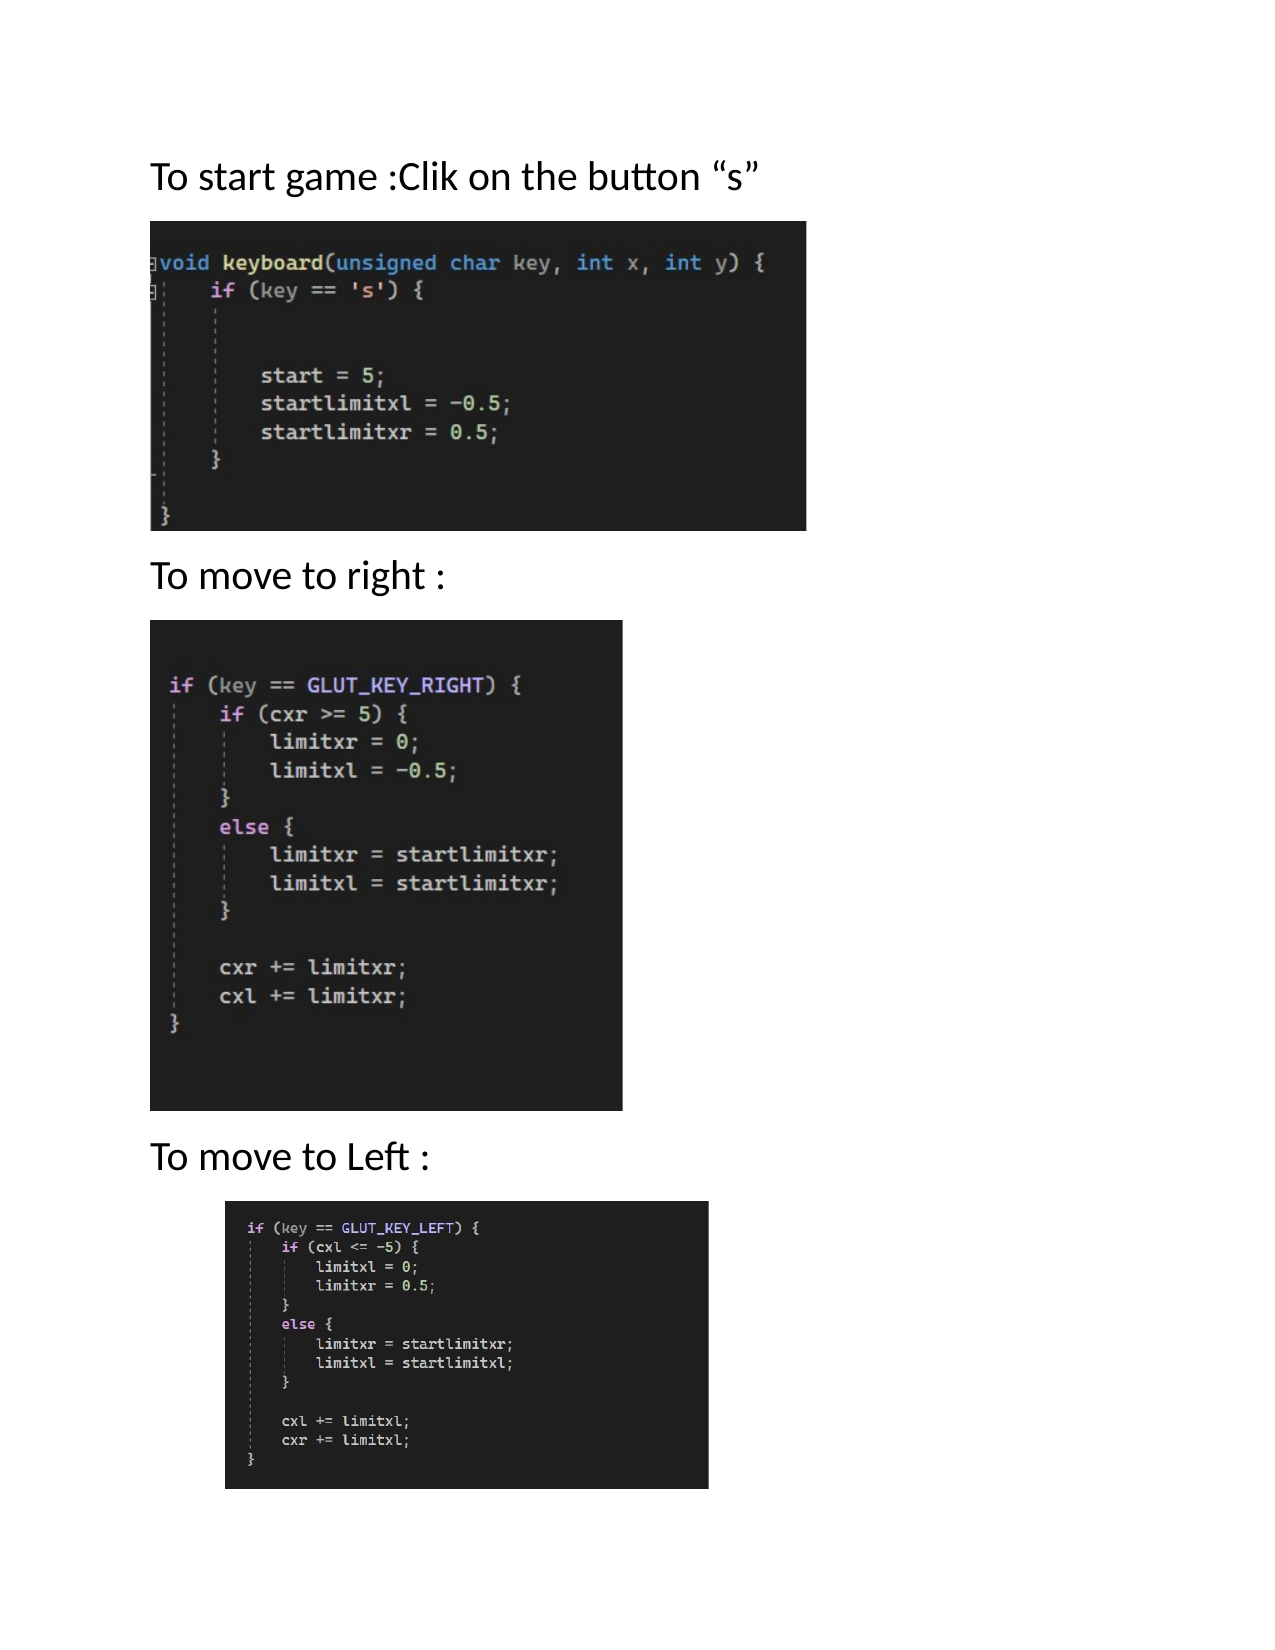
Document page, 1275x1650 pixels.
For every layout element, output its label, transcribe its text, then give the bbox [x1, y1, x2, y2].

text To move to right : [150, 549, 1125, 600]
picture [150, 620, 623, 1111]
text To move to Left : [150, 1129, 1125, 1180]
text To start game :Clik on the button “s” [150, 150, 1125, 201]
picture [150, 221, 807, 531]
picture [225, 1201, 709, 1489]
